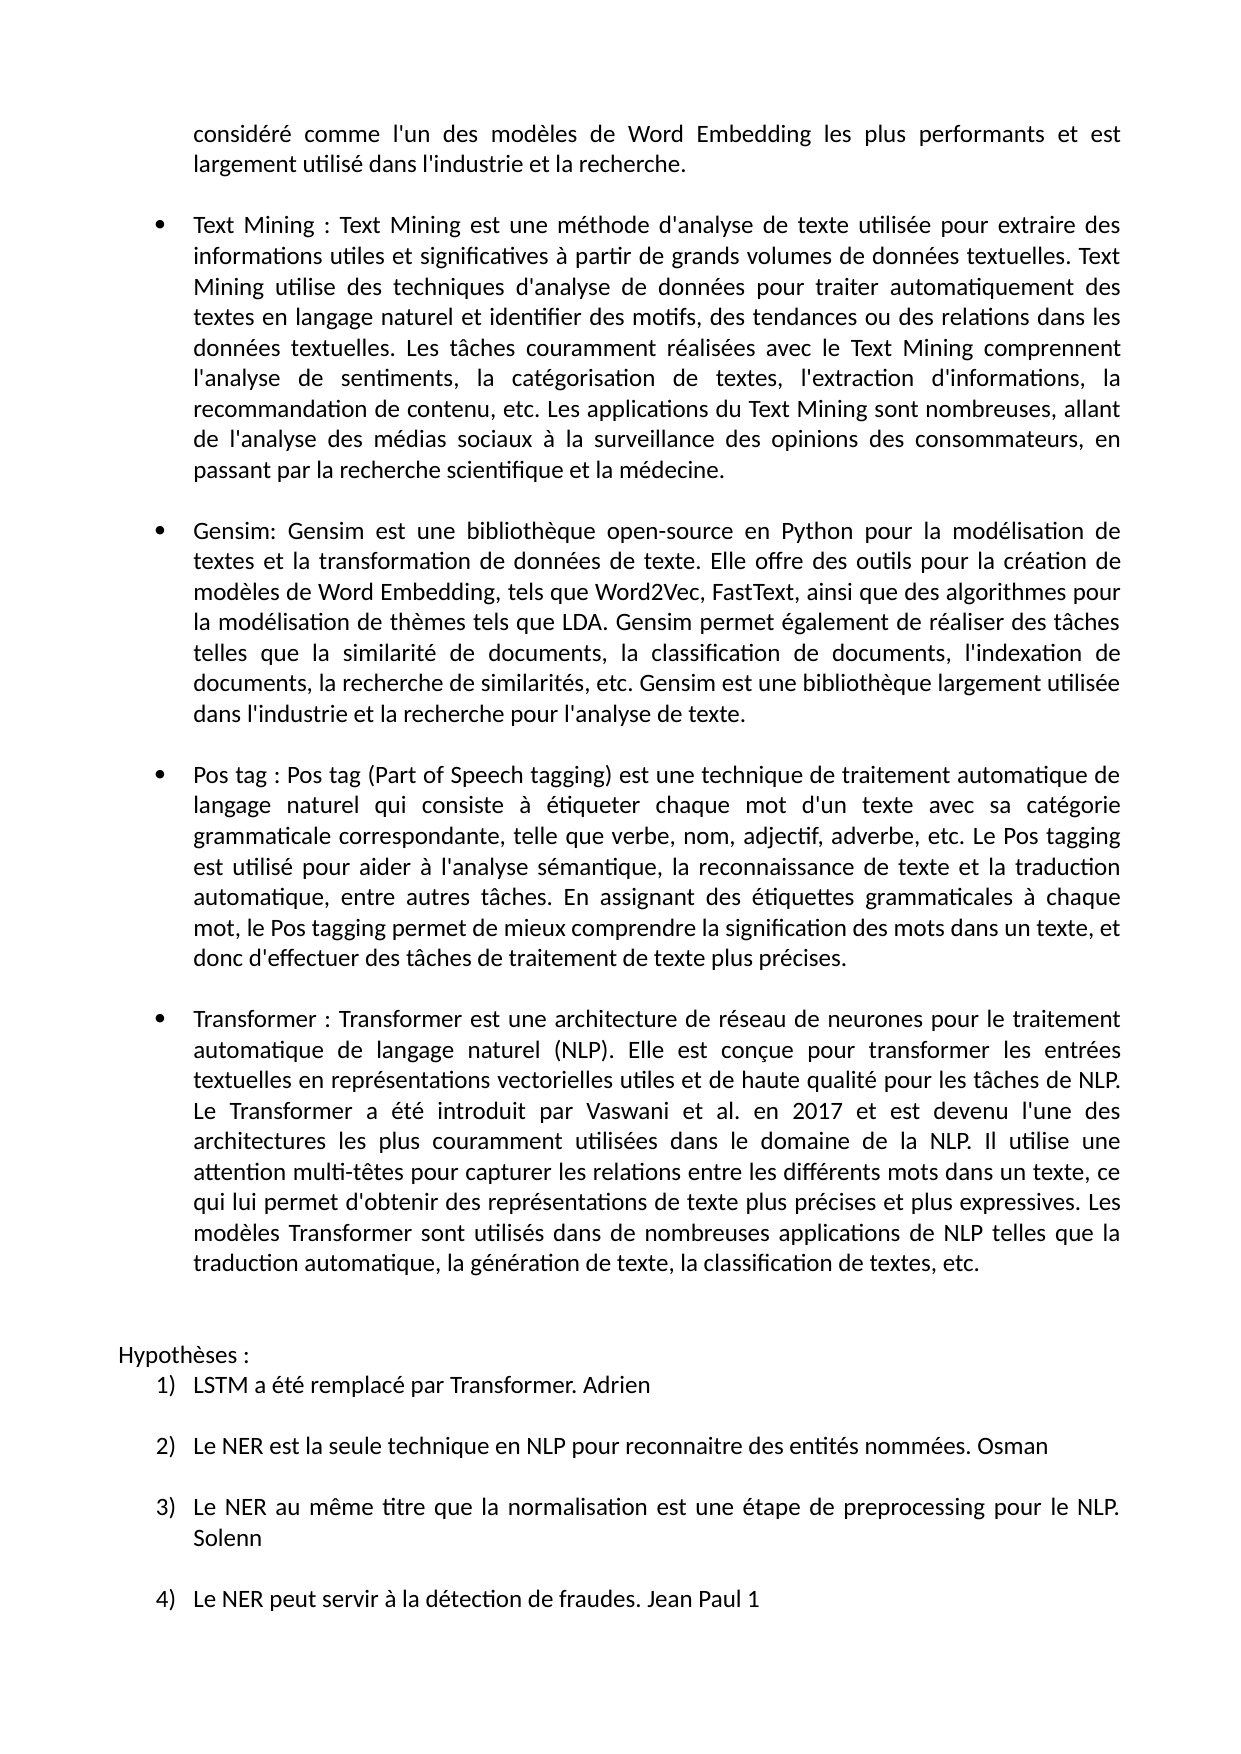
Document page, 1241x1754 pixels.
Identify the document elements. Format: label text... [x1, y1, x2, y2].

list Gensim: Gensim est une bibliothèque open-source en Python pour la modélisation de textes et la transformation de données de texte. Elle offre des outils pour la création de modèles de Word Embedding, tels que Word2Vec, FastText, ainsi que des algorithmes pour la modélisation de thèmes tels que LDA. Gensim permet également de réaliser des tâches telles que la similarité de documents, la classification de documents, l'indexation de documents, la recherche de similarités, etc. Gensim est une bibliothèque largement utilisée dans l'industrie et la recherche pour l'analyse de texte. [156, 515, 1122, 728]
text Hypothèses : [118, 1339, 1122, 1369]
list Le NER peut servir à la détection de fraudes. Jean Paul 1 [156, 1583, 1122, 1614]
list Pos tag : Pos tag (Part of Speech tagging) est une technique de traitement automatique de langage naturel qui consiste à étiqueter chaque mot d'un texte avec sa catégorie grammaticale correspondante, telle que verbe, nom, adjectif, adverbe, etc. Le Pos tagging est utilisé pour aider à l'analyse sémantique, la reconnaissance de texte et la traduction automatique, entre autres tâches. En assignant des étiquettes grammaticales à chaque mot, le Pos tagging permet de mieux comprendre la signification des mots dans un texte, et donc d'effectuer des tâches de traitement de texte plus précises. [156, 759, 1122, 973]
list Text Mining : Text Mining est une méthode d'analyse de texte utilisée pour extraire des informations utiles et significatives à partir de grands volumes de données textuelles. Text Mining utilise des techniques d'analyse de données pour traiter automatiquement des textes en langage naturel et identifier des motifs, des tendances ou des relations dans les données textuelles. Les tâches couramment réalisées avec le Text Mining comprennent l'analyse de sentiments, la catégorisation de textes, l'extraction d'informations, la recommandation de contenu, etc. Les applications du Text Mining sont nombreuses, allant de l'analyse des médias sociaux à la surveillance des opinions des consommateurs, en passant par la recherche scientifique et la médecine. [156, 210, 1122, 484]
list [156, 118, 1122, 179]
list Le NER est la seule technique en NLP pour reconnaitre des entités nommées. Osman [156, 1431, 1122, 1461]
list Le NER au même titre que la normalisation est une étape de preprocessing pour le NLP. Solenn [156, 1492, 1122, 1553]
list LSTM a été remplacé par Transformer. Adrien [156, 1369, 1122, 1400]
list Transformer : Transformer est une architecture de réseau de neurones pour le traitement automatique de langage naturel (NLP). Elle est conçue pour transformer les entrées textuelles en représentations vectorielles utiles et de haute qualité pour les tâches de NLP. Le Transformer a été introduit par Vaswani et al. en 2017 et est devenu l'une des architectures les plus couramment utilisées dans le domaine de la NLP. Il utilise une attention multi-têtes pour capturer les relations entre les différents mots dans un texte, ce qui lui permet d'obtenir des représentations de texte plus précises et plus expressives. Les modèles Transformer sont utilisés dans de nombreuses applications de NLP telles que la traduction automatique, la génération de texte, la classification de textes, etc. [156, 1003, 1122, 1278]
